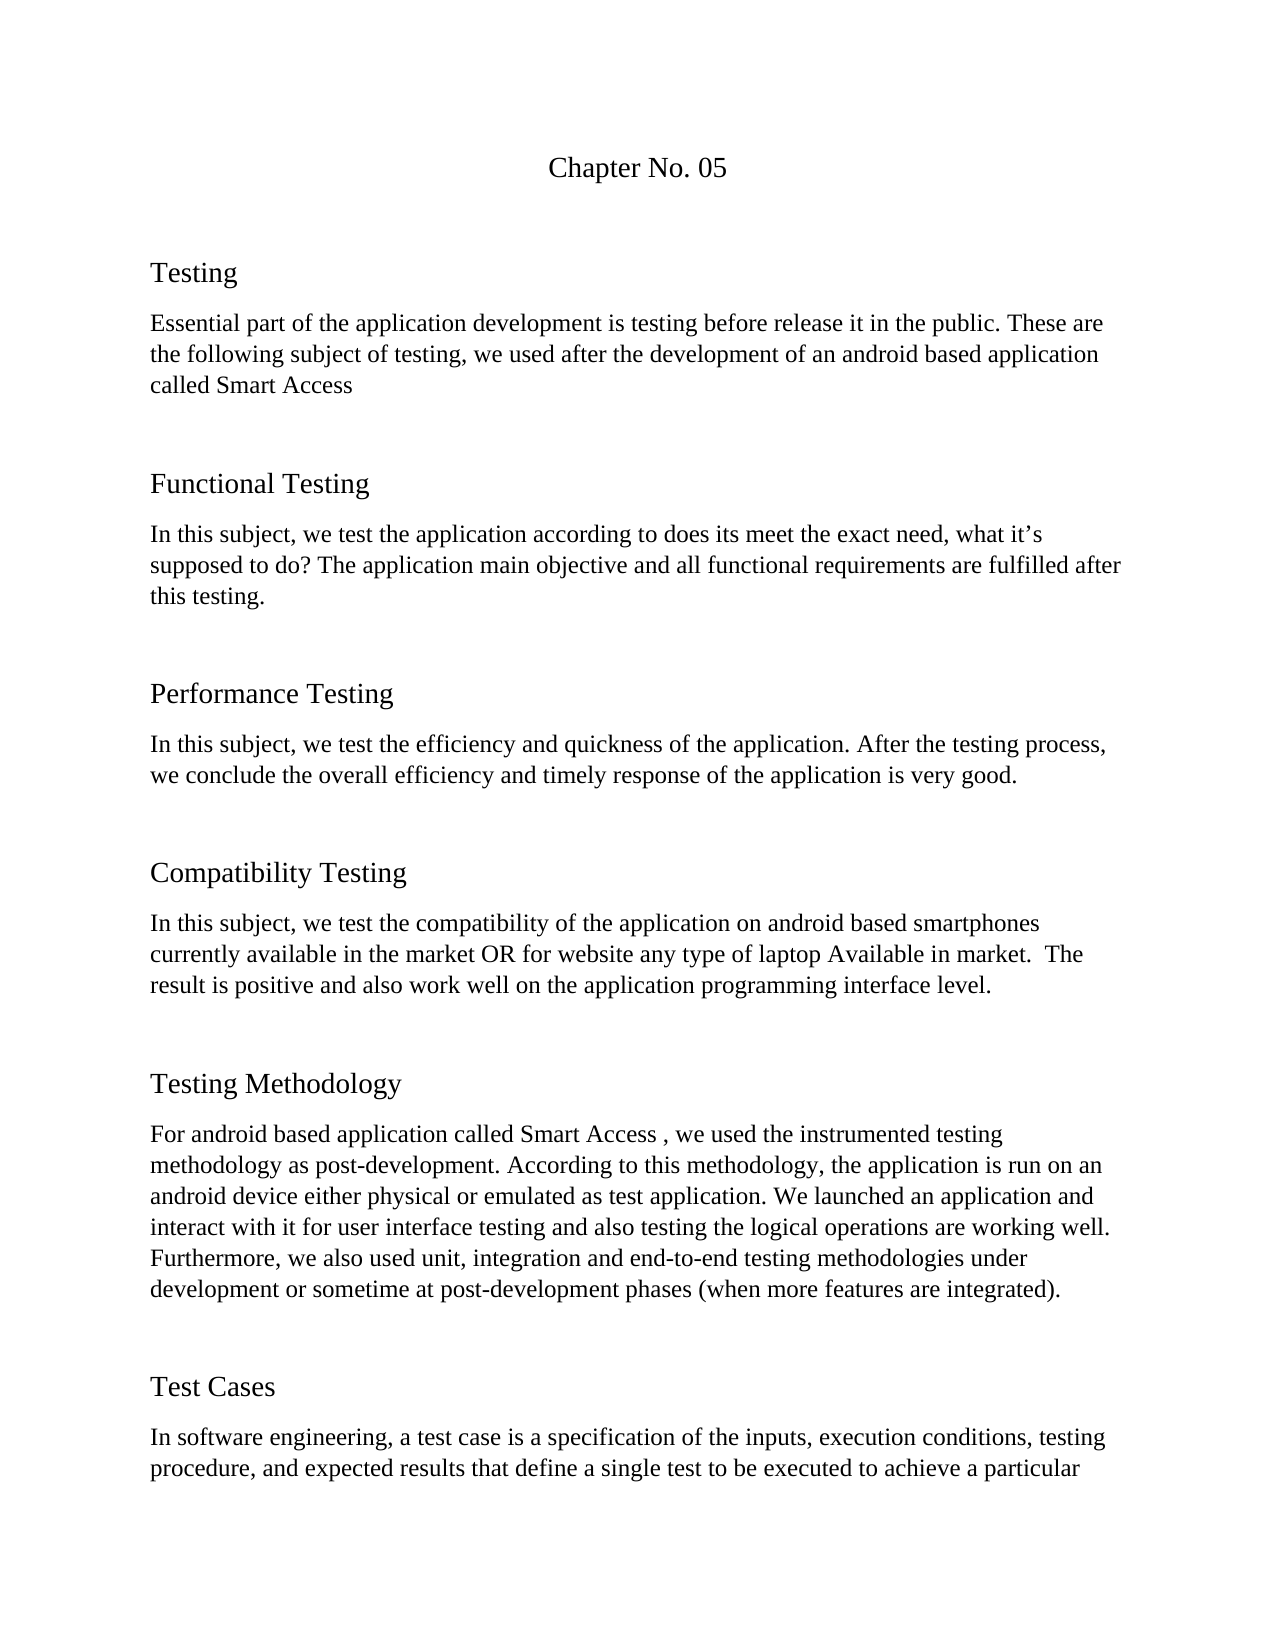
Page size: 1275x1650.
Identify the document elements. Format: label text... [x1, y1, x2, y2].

text For android based application called Smart Access , we used the instrumented testing methodology as post-development. According to this methodology, the application is run on an android device either physical or emulated as test application. We launched an application and interact with it for user interface testing and also testing the logical operations are working well. Furthermore, we also used unit, integration and end-to-end testing methodologies under development or sometime at post-development phases (when more features are integrated). [150, 1119, 1125, 1303]
text In this subject, we test the efficiency and quickness of the application. After the testing process, we conclude the overall efficiency and timely response of the application is very good. [150, 729, 1125, 789]
text Essential part of the application development is testing before release it in the public. These are the following subject of testing, we used after the development of an android based application called Smart Access [150, 308, 1125, 399]
text Compatibility Testing [150, 856, 1125, 889]
text Testing [150, 256, 1125, 289]
text In this subject, we test the application according to does its meet the exact need, what it’s supposed to do? The application main objective and all functional requirements are fulfilled after this testing. [150, 519, 1125, 609]
text Performance Testing [150, 676, 1125, 710]
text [150, 1422, 1125, 1482]
text Functional Testing [150, 466, 1125, 499]
text Test Cases [150, 1369, 1125, 1403]
text Chapter No. 05 [150, 150, 1125, 183]
text In this subject, we test the compatibility of the application on android based smartphones currently available in the market OR for website any type of laptop Available in market. The result is positive and also work well on the application programming interface level. [150, 908, 1125, 999]
text Testing Methodology [150, 1066, 1125, 1099]
